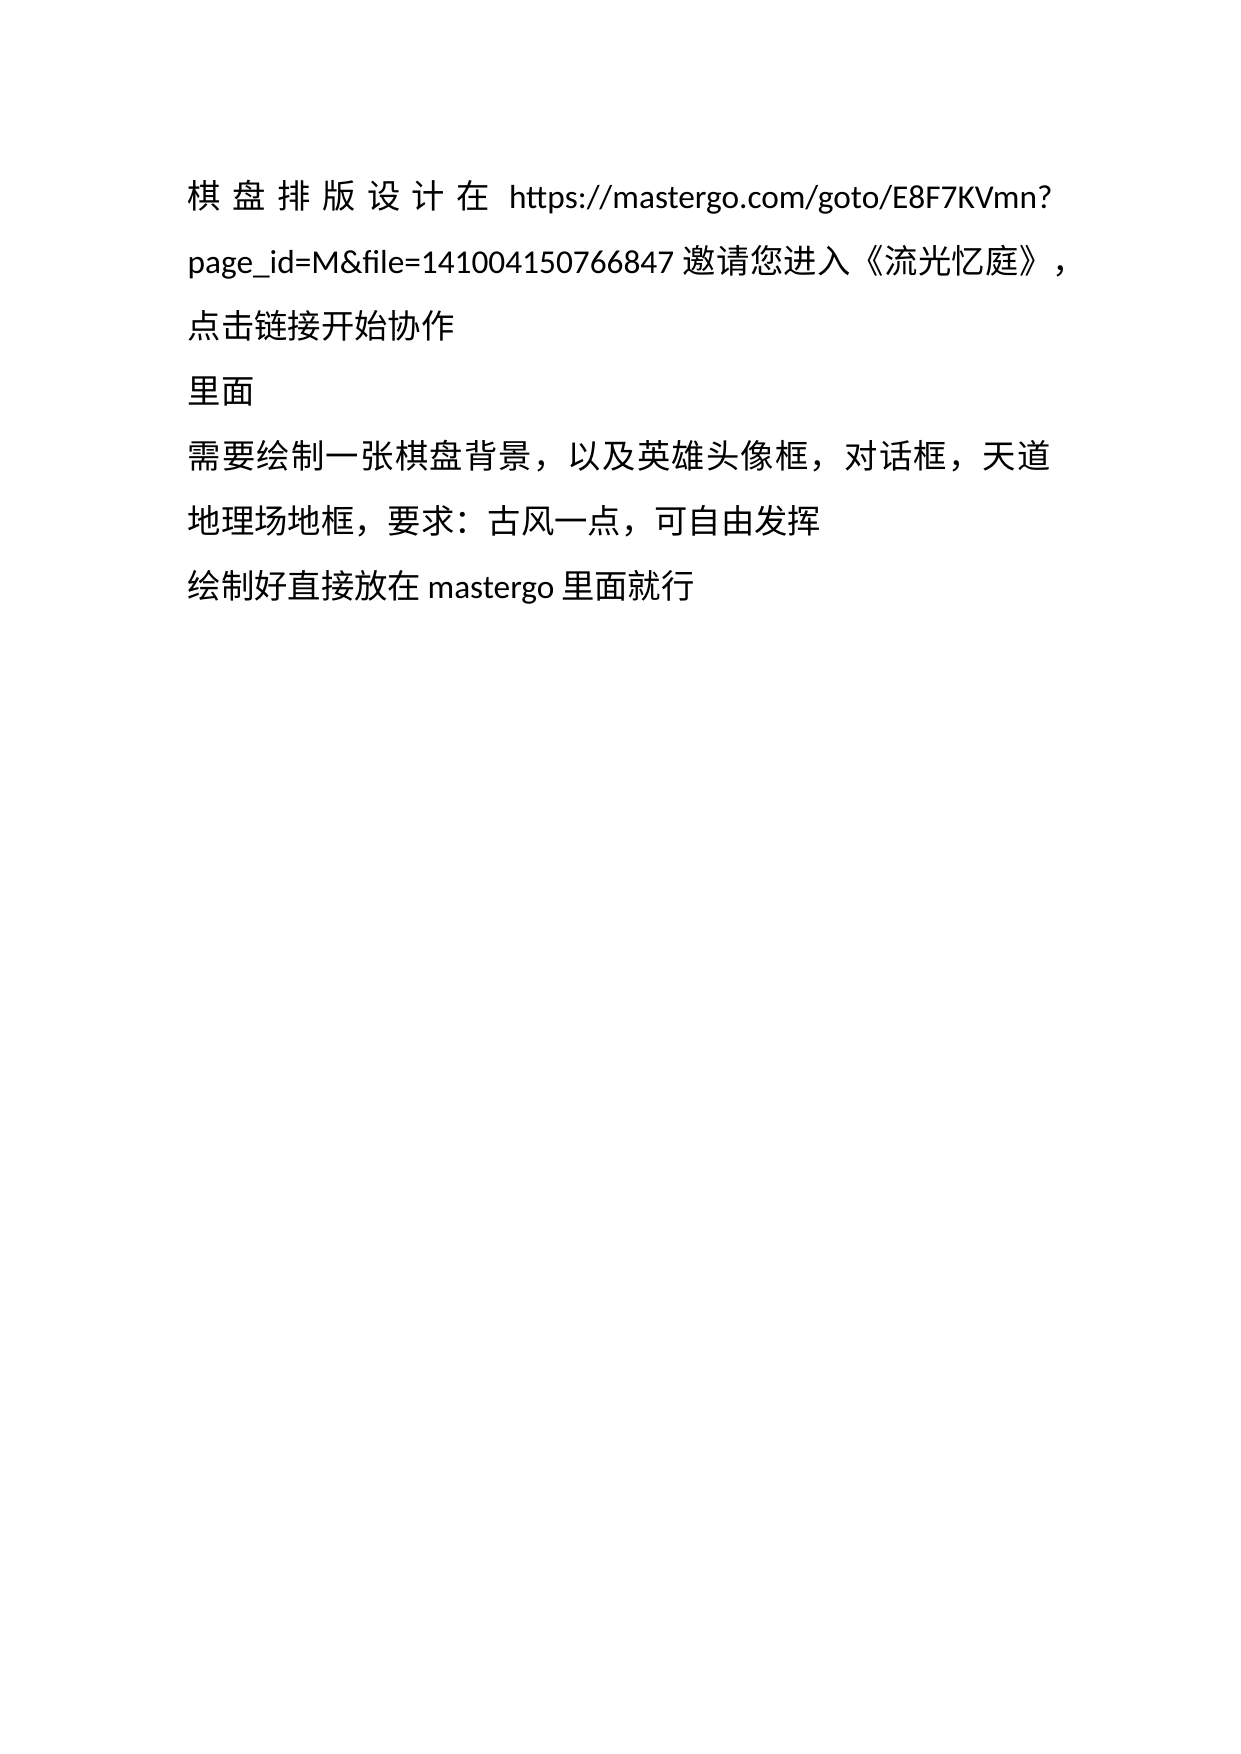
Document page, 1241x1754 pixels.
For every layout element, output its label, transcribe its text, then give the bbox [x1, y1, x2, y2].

text 里面 [187, 357, 1053, 422]
text 需要绘制一张棋盘背景，以及英雄头像框，对话框，天道，地理场地框，要求：古风一点，可自由发挥 [187, 422, 1053, 552]
text 绘制好直接放在mastergo里面就行 [187, 552, 1053, 617]
text 棋盘排版设计在https://mastergo.com/goto/E8F7KVmn?page_id=M&file=141004150766847 邀请您进入《流光忆庭》，点击链接开始协作 [187, 162, 1053, 357]
